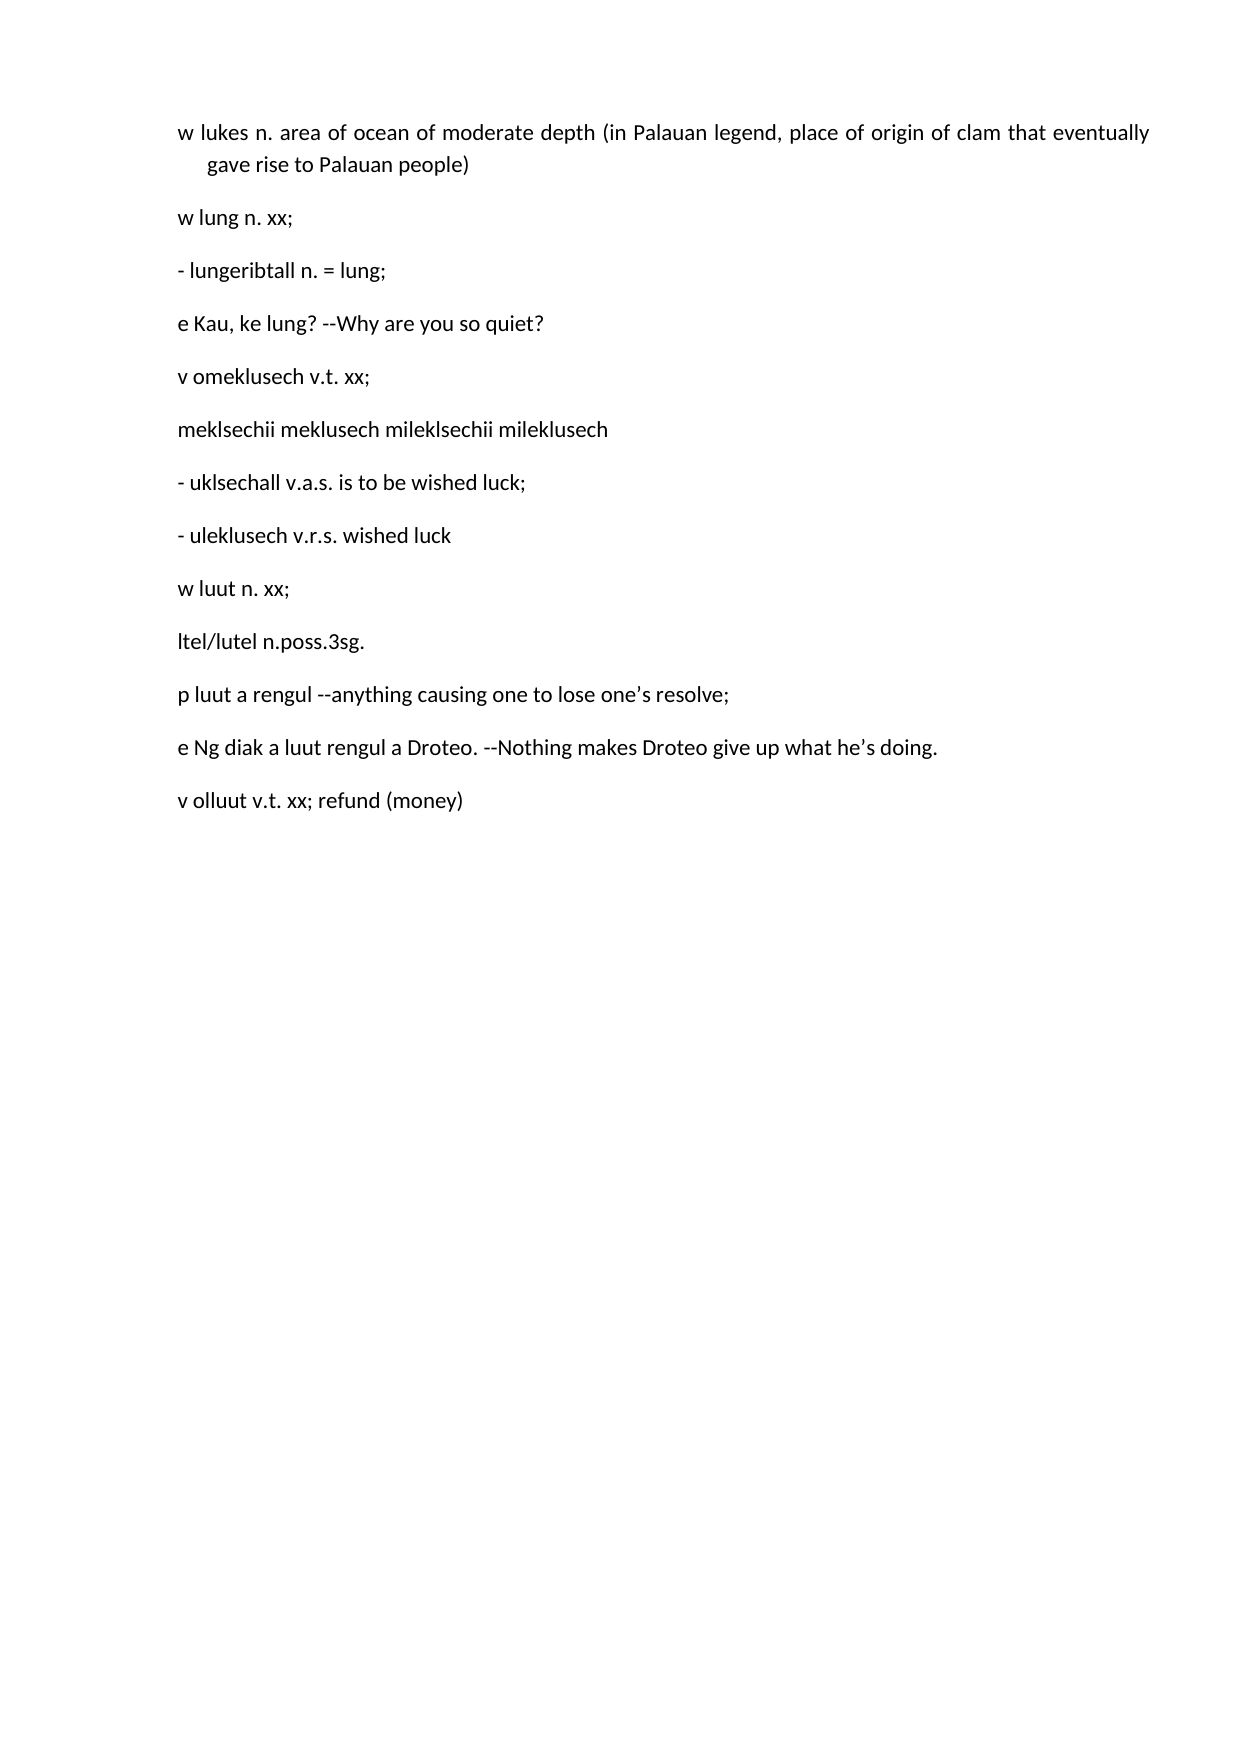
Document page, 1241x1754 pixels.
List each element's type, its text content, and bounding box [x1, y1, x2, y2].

text e Kau, ke lung? --Why are you so quiet? [177, 309, 1152, 337]
text - lungeribtall n. = lung; [177, 256, 1152, 284]
text w luut n. xx; [177, 574, 1152, 602]
text e Ng diak a luut rengul a Droteo. --Nothing makes Droteo give up what he’s doing. [177, 733, 1152, 762]
text v olluut v.t. xx; refund (money) [177, 787, 1152, 814]
text w lukes n. area of ocean of moderate depth (in Palauan legend, place of origin of clam that eventually gave rise to Palauan people) [177, 118, 1152, 178]
text - uklsechall v.a.s. is to be wished luck; [177, 468, 1152, 496]
text - uleklusech v.r.s. wished luck [177, 521, 1152, 549]
text meklsechii meklusech mileklsechii mileklusech [177, 415, 1152, 443]
text v omeklusech v.t. xx; [177, 362, 1152, 390]
text w lung n. xx; [177, 203, 1152, 231]
text ltel/lutel n.poss.3sg. [177, 627, 1152, 656]
text p luut a rengul --anything causing one to lose one’s resolve; [177, 681, 1152, 708]
